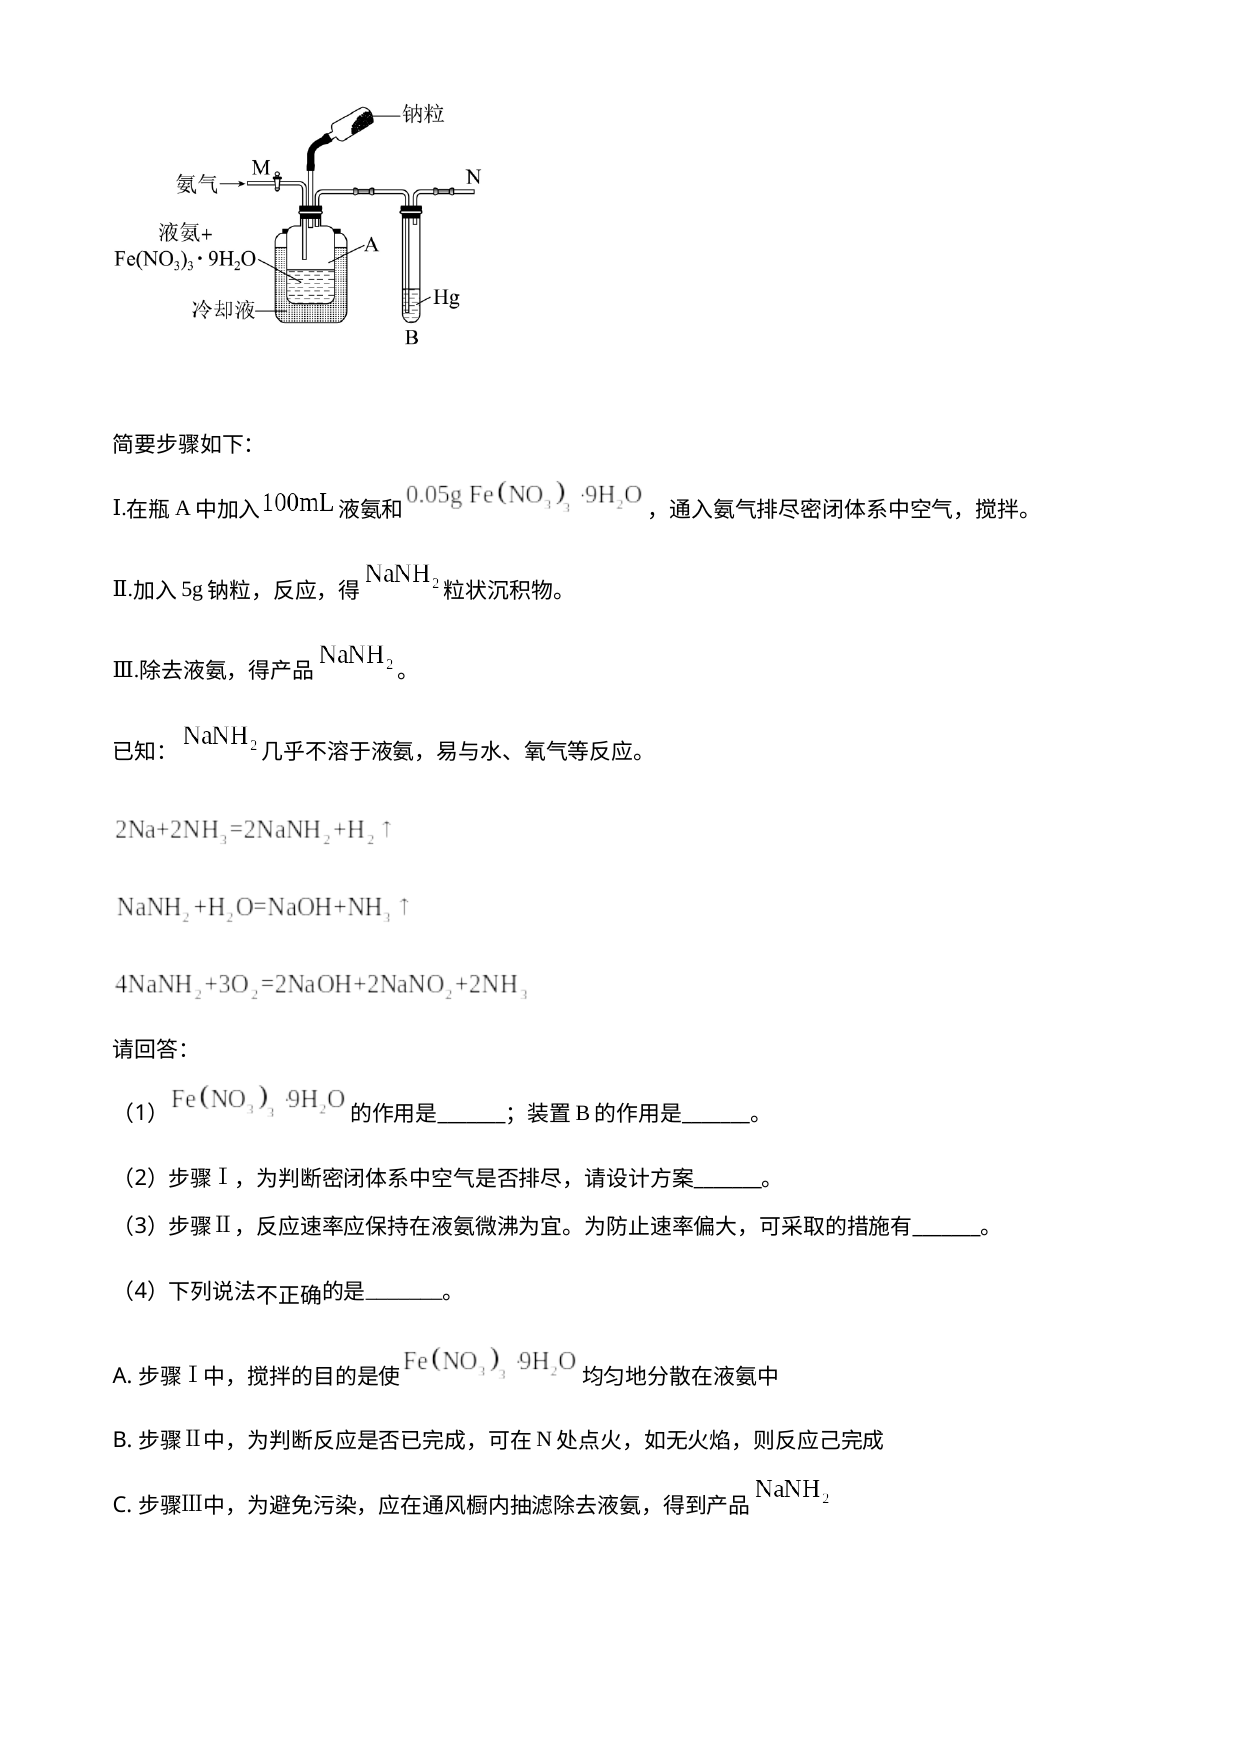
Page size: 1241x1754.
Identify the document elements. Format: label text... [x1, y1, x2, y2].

picture [112, 101, 483, 346]
text A. 步骤Ⅰ中，搅拌的目的是使均匀地分散在液氨中 [112, 1342, 1128, 1407]
text （1）的作用是_______；装置B的作用是_______。 [112, 1080, 1128, 1145]
text （2）步骤Ⅰ，为判断密闭体系中空气是否排尽，请设计方案_______。 [112, 1161, 1128, 1193]
text 请回答： [112, 1031, 1128, 1064]
text C. 步骤Ⅲ中，为避免污染，应在通风橱内抽滤除去液氨，得到产品 [112, 1471, 1128, 1536]
text Ⅱ.加入5g钠粒，反应，得粒状沉积物。 [112, 556, 1128, 621]
text Ⅲ.除去液氨，得产品。 [112, 637, 1128, 702]
text 已知：几乎不溶于液氨，易与水、氧气等反应。 [112, 718, 1128, 783]
text Ⅰ.在瓶A中加入液氨和，通入氨气排尽密闭体系中空气，搅拌。 [112, 475, 1128, 540]
text （4）下列说法不正确的是_______。 [112, 1257, 1128, 1322]
text B. 步骤Ⅱ中，为判断反应是否已完成，可在N处点火，如无火焰，则反应己完成 [112, 1423, 1128, 1455]
text （3）步骤Ⅱ，反应速率应保持在液氨微沸为宜。为防止速率偏大，可采取的措施有_______。 [112, 1209, 1128, 1241]
text 简要步骤如下： [112, 427, 1128, 459]
